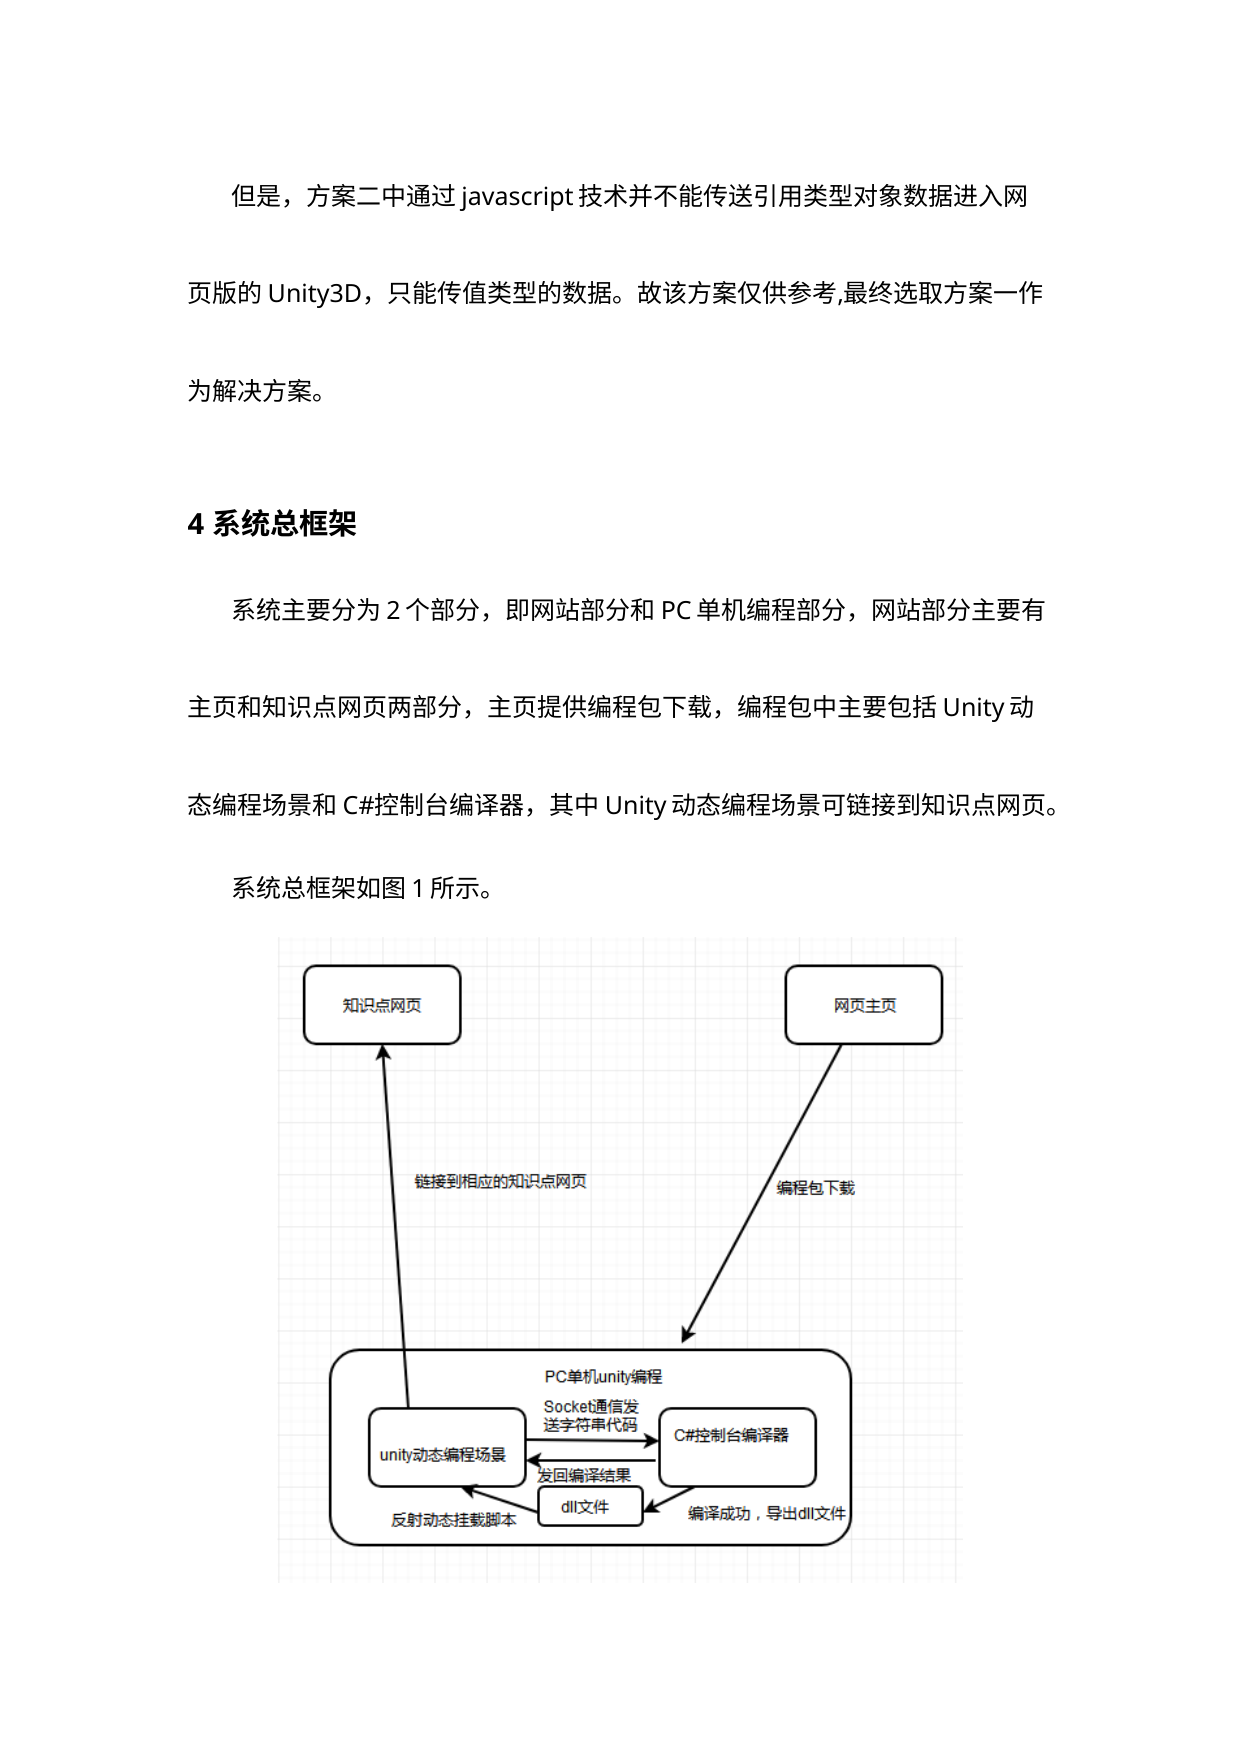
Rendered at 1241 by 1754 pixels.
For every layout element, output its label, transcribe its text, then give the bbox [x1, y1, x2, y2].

text 但是，方案二中通过javascript技术并不能传送引用类型对象数据进入网页版的Unity3D，只能传值类型的数据。故该方案仅供参考,最终选取方案一作为解决方案。 [187, 162, 1053, 422]
text 系统主要分为2个部分，即网站部分和PC单机编程部分，网站部分主要有主页和知识点网页两部分，主页提供编程包下载，编程包中主要包括Unity动态编程场景和C#控制台编译器，其中Unity动态编程场景可链接到知识点网页。 [187, 576, 1053, 836]
text 系统总框架如图1所示。 [187, 854, 1053, 919]
text 4 系统总框架 [187, 489, 1053, 554]
picture [277, 937, 963, 1583]
